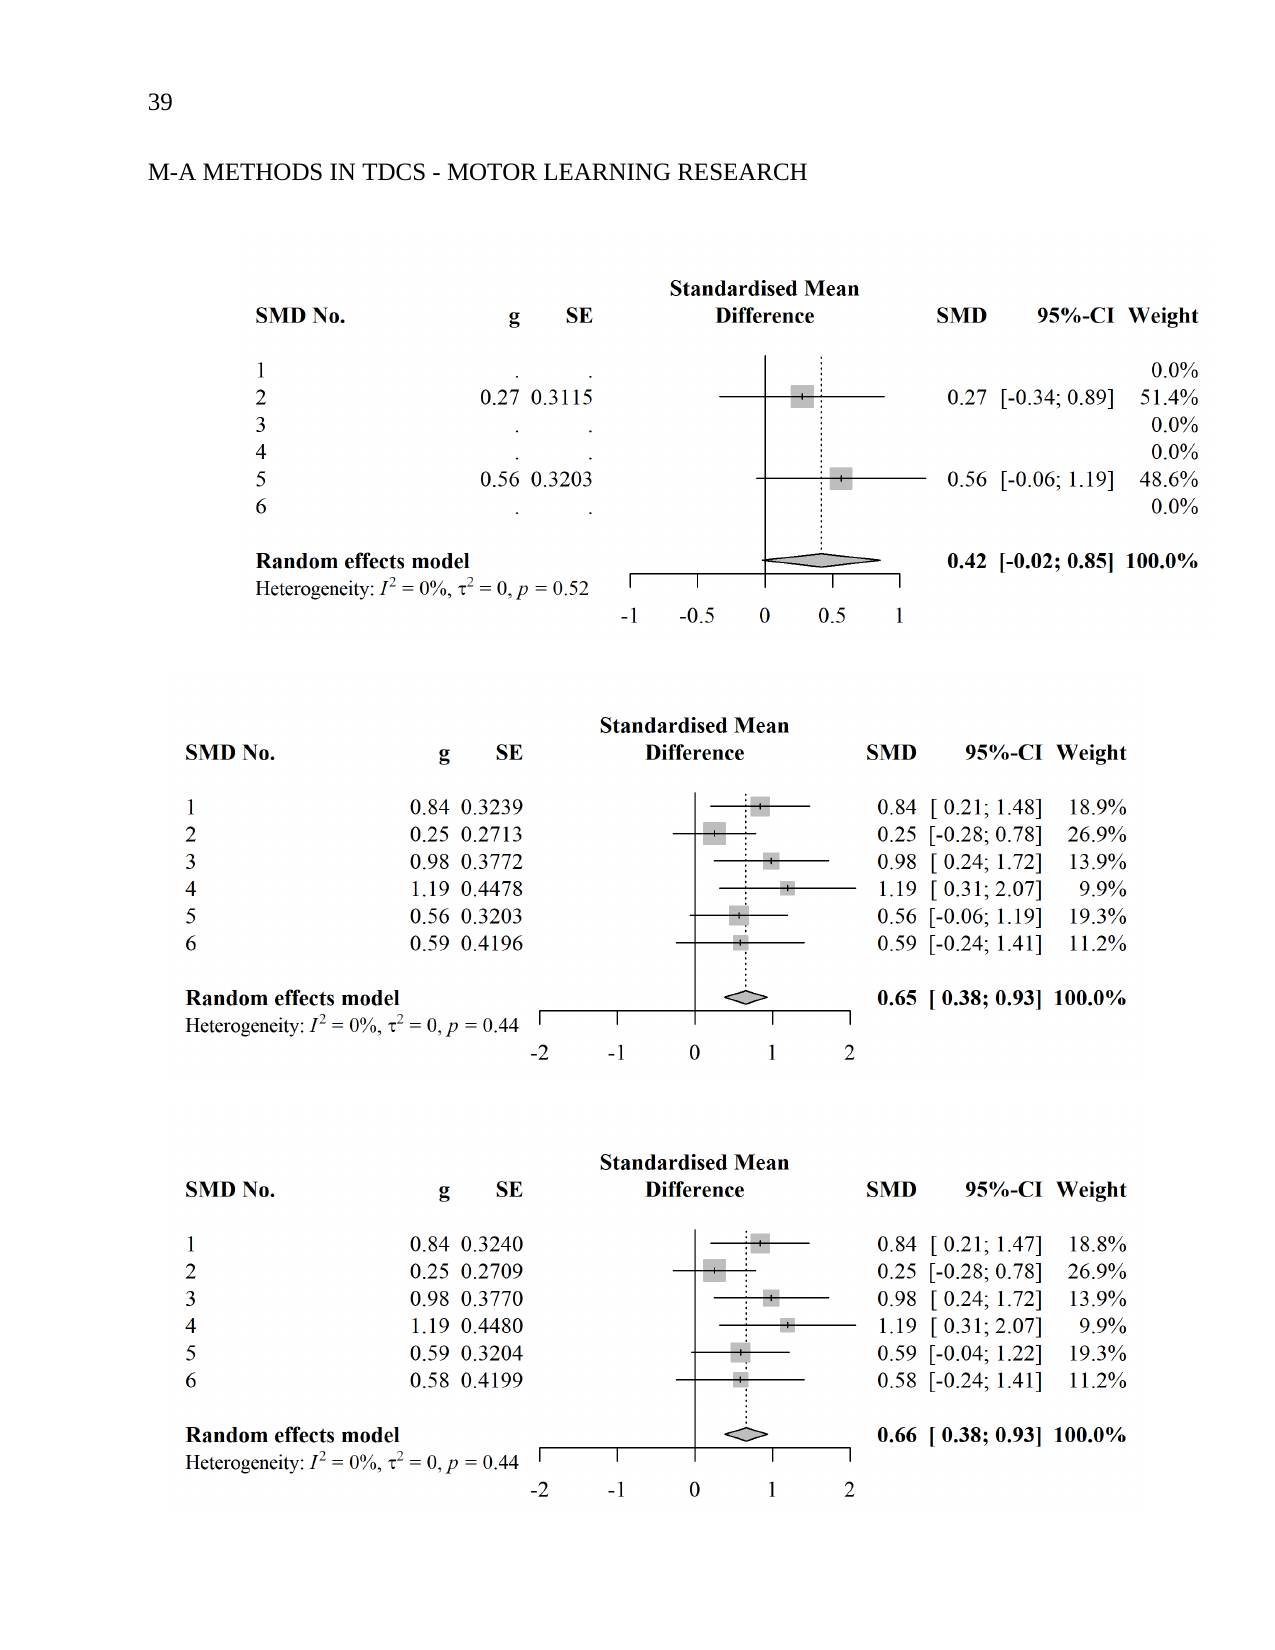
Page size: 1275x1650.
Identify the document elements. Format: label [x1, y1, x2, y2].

picture [237, 233, 1217, 642]
picture [166, 1107, 1146, 1516]
picture [166, 670, 1146, 1079]
